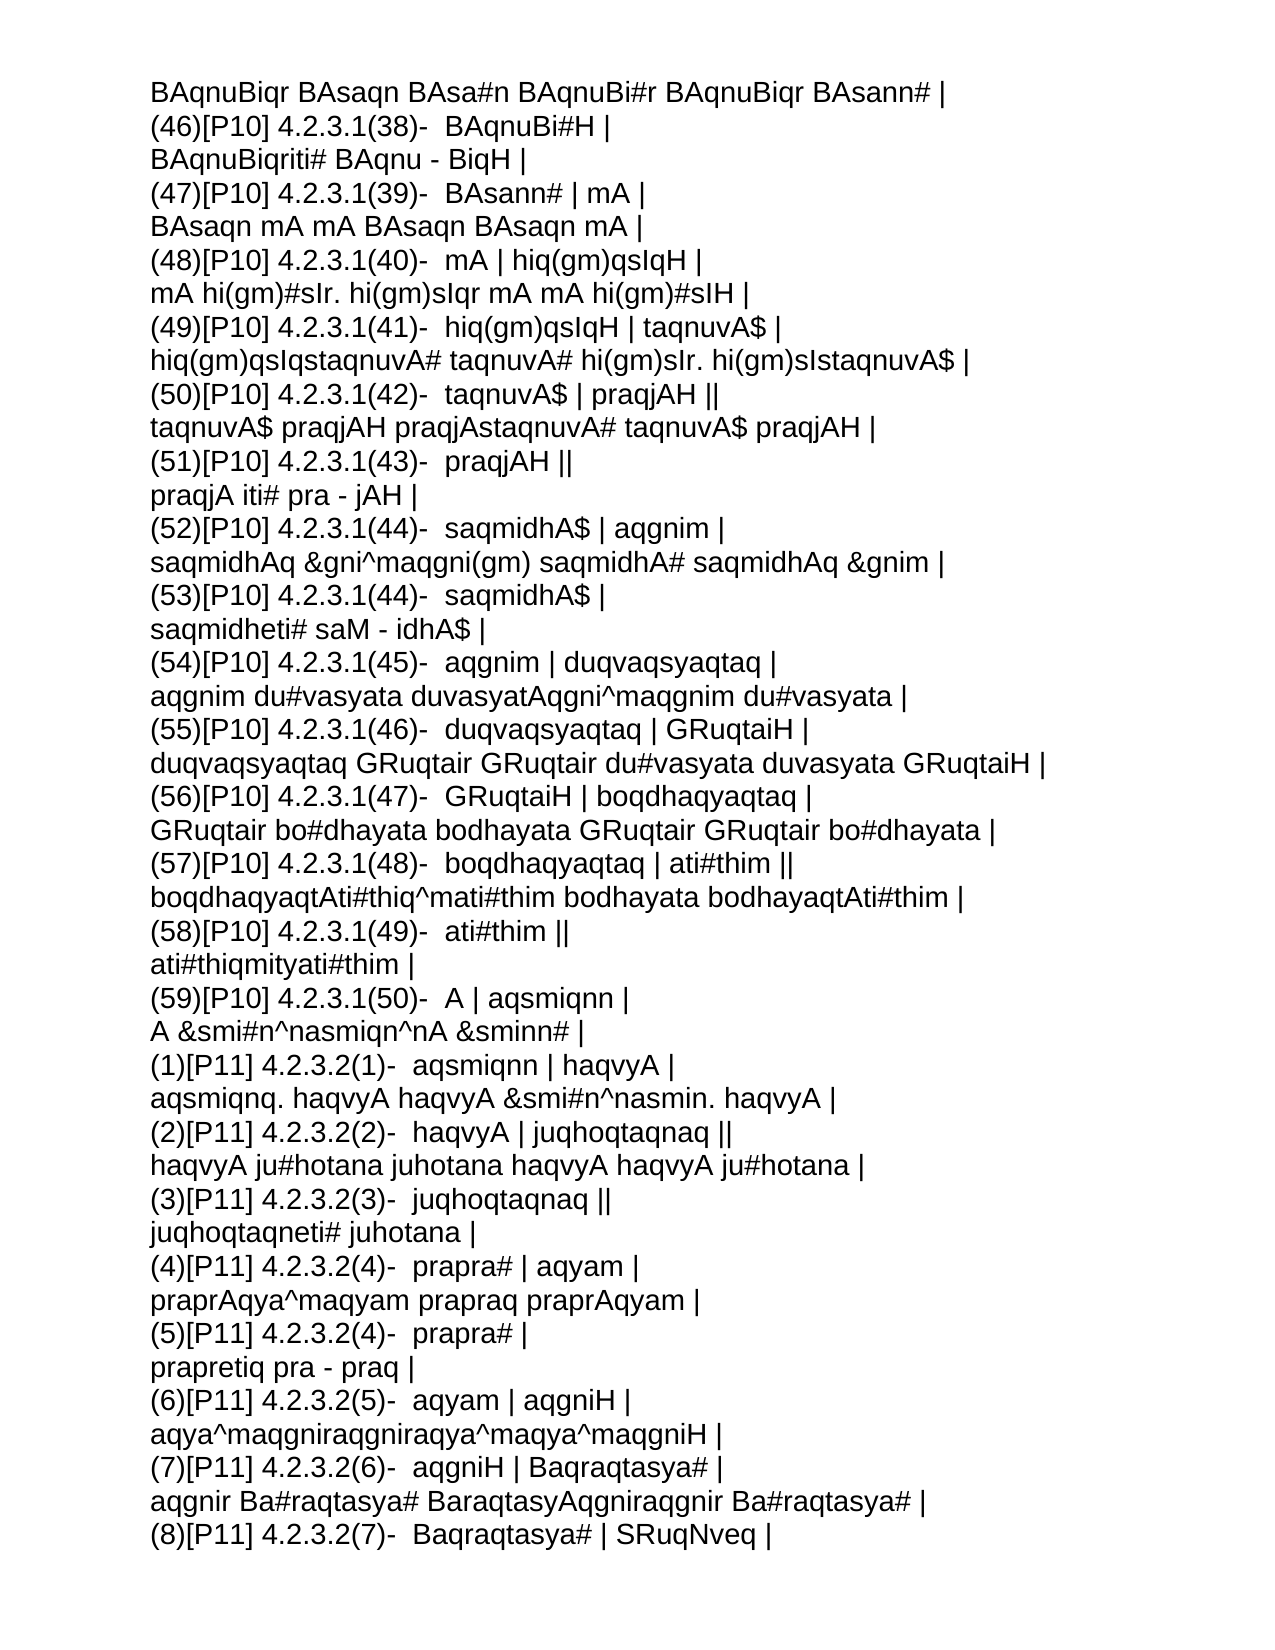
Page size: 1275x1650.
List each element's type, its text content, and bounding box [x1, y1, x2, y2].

text duqvaqsyaqtaq GRuqtair GRuqtair du#vasyata duvasyata GRuqtaiH | [150, 746, 1200, 779]
text (55)[P10] 4.2.3.1(46)- duqvaqsyaqtaq | GRuqtaiH | [150, 712, 1200, 746]
text (2)[P11] 4.2.3.2(2)- haqvyA | juqhoqtaqnaq || [150, 1115, 1200, 1148]
text ati#thiqmityati#thim | [150, 947, 1200, 981]
text juqhoqtaqneti# juhotana | [150, 1215, 1200, 1249]
text (50)[P10] 4.2.3.1(42)- taqnuvA$ | praqjAH || [150, 377, 1200, 410]
text boqdhaqyaqtAti#thiq^mati#thim bodhayata bodhayaqtAti#thim | [150, 880, 1200, 913]
text (4)[P11] 4.2.3.2(4)- prapra# | aqyam | [150, 1249, 1200, 1282]
text BAsaqn mA mA BAsaqn BAsaqn mA | [150, 209, 1200, 243]
text aqya^maqgniraqgniraqya^maqya^maqgniH | [150, 1417, 1200, 1450]
text praqjA iti# pra - jAH | [150, 477, 1200, 511]
text (47)[P10] 4.2.3.1(39)- BAsann# | mA | [150, 176, 1200, 209]
text praprAqya^maqyam prapraq praprAqyam | [150, 1282, 1200, 1316]
text hiq(gm)qsIqstaqnuvA# taqnuvA# hi(gm)sIr. hi(gm)sIstaqnuvA$ | [150, 343, 1200, 377]
text (6)[P11] 4.2.3.2(5)- aqyam | aqgniH | [150, 1383, 1200, 1417]
text (48)[P10] 4.2.3.1(40)- mA | hiq(gm)qsIqH | [150, 243, 1200, 276]
text (53)[P10] 4.2.3.1(44)- saqmidhA$ | [150, 578, 1200, 612]
text mA hi(gm)#sIr. hi(gm)sIqr mA mA hi(gm)#sIH | [150, 276, 1200, 310]
text (56)[P10] 4.2.3.1(47)- GRuqtaiH | boqdhaqyaqtaq | [150, 779, 1200, 813]
text taqnuvA$ praqjAH praqjAstaqnuvA# taqnuvA$ praqjAH | [150, 410, 1200, 444]
text aqsmiqnq. haqvyA haqvyA &smi#n^nasmin. haqvyA | [150, 1081, 1200, 1115]
text saqmidhAq &gni^maqgni(gm) saqmidhA# saqmidhAq &gnim | [150, 544, 1200, 578]
text haqvyA ju#hotana juhotana haqvyA haqvyA ju#hotana | [150, 1148, 1200, 1182]
text prapretiq pra - praq | [150, 1349, 1200, 1383]
text (59)[P10] 4.2.3.1(50)- A | aqsmiqnn | [150, 981, 1200, 1014]
text A &smi#n^nasmiqn^nA &sminn# | [150, 1014, 1200, 1048]
text (3)[P11] 4.2.3.2(3)- juqhoqtaqnaq || [150, 1182, 1200, 1215]
text (51)[P10] 4.2.3.1(43)- praqjAH || [150, 444, 1200, 477]
text (8)[P11] 4.2.3.2(7)- Baqraqtasya# | SRuqNveq | [150, 1517, 1200, 1551]
text GRuqtair bo#dhayata bodhayata GRuqtair GRuqtair bo#dhayata | [150, 813, 1200, 846]
text aqgnir Ba#raqtasya# BaraqtasyAqgniraqgnir Ba#raqtasya# | [150, 1484, 1200, 1517]
text BAqnuBiqr BAsaqn BAsa#n BAqnuBi#r BAqnuBiqr BAsann# | [150, 75, 1200, 108]
text (1)[P11] 4.2.3.2(1)- aqsmiqnn | haqvyA | [150, 1048, 1200, 1081]
text (57)[P10] 4.2.3.1(48)- boqdhaqyaqtaq | ati#thim || [150, 846, 1200, 880]
text (52)[P10] 4.2.3.1(44)- saqmidhA$ | aqgnim | [150, 511, 1200, 544]
text saqmidheti# saM - idhA$ | [150, 612, 1200, 645]
text (46)[P10] 4.2.3.1(38)- BAqnuBi#H | [150, 108, 1200, 142]
text BAqnuBiqriti# BAqnu - BiqH | [150, 142, 1200, 176]
text (5)[P11] 4.2.3.2(4)- prapra# | [150, 1316, 1200, 1349]
text aqgnim du#vasyata duvasyatAqgni^maqgnim du#vasyata | [150, 679, 1200, 712]
text (49)[P10] 4.2.3.1(41)- hiq(gm)qsIqH | taqnuvA$ | [150, 310, 1200, 343]
text (7)[P11] 4.2.3.2(6)- aqgniH | Baqraqtasya# | [150, 1450, 1200, 1484]
text (54)[P10] 4.2.3.1(45)- aqgnim | duqvaqsyaqtaq | [150, 645, 1200, 679]
text (58)[P10] 4.2.3.1(49)- ati#thim || [150, 913, 1200, 947]
